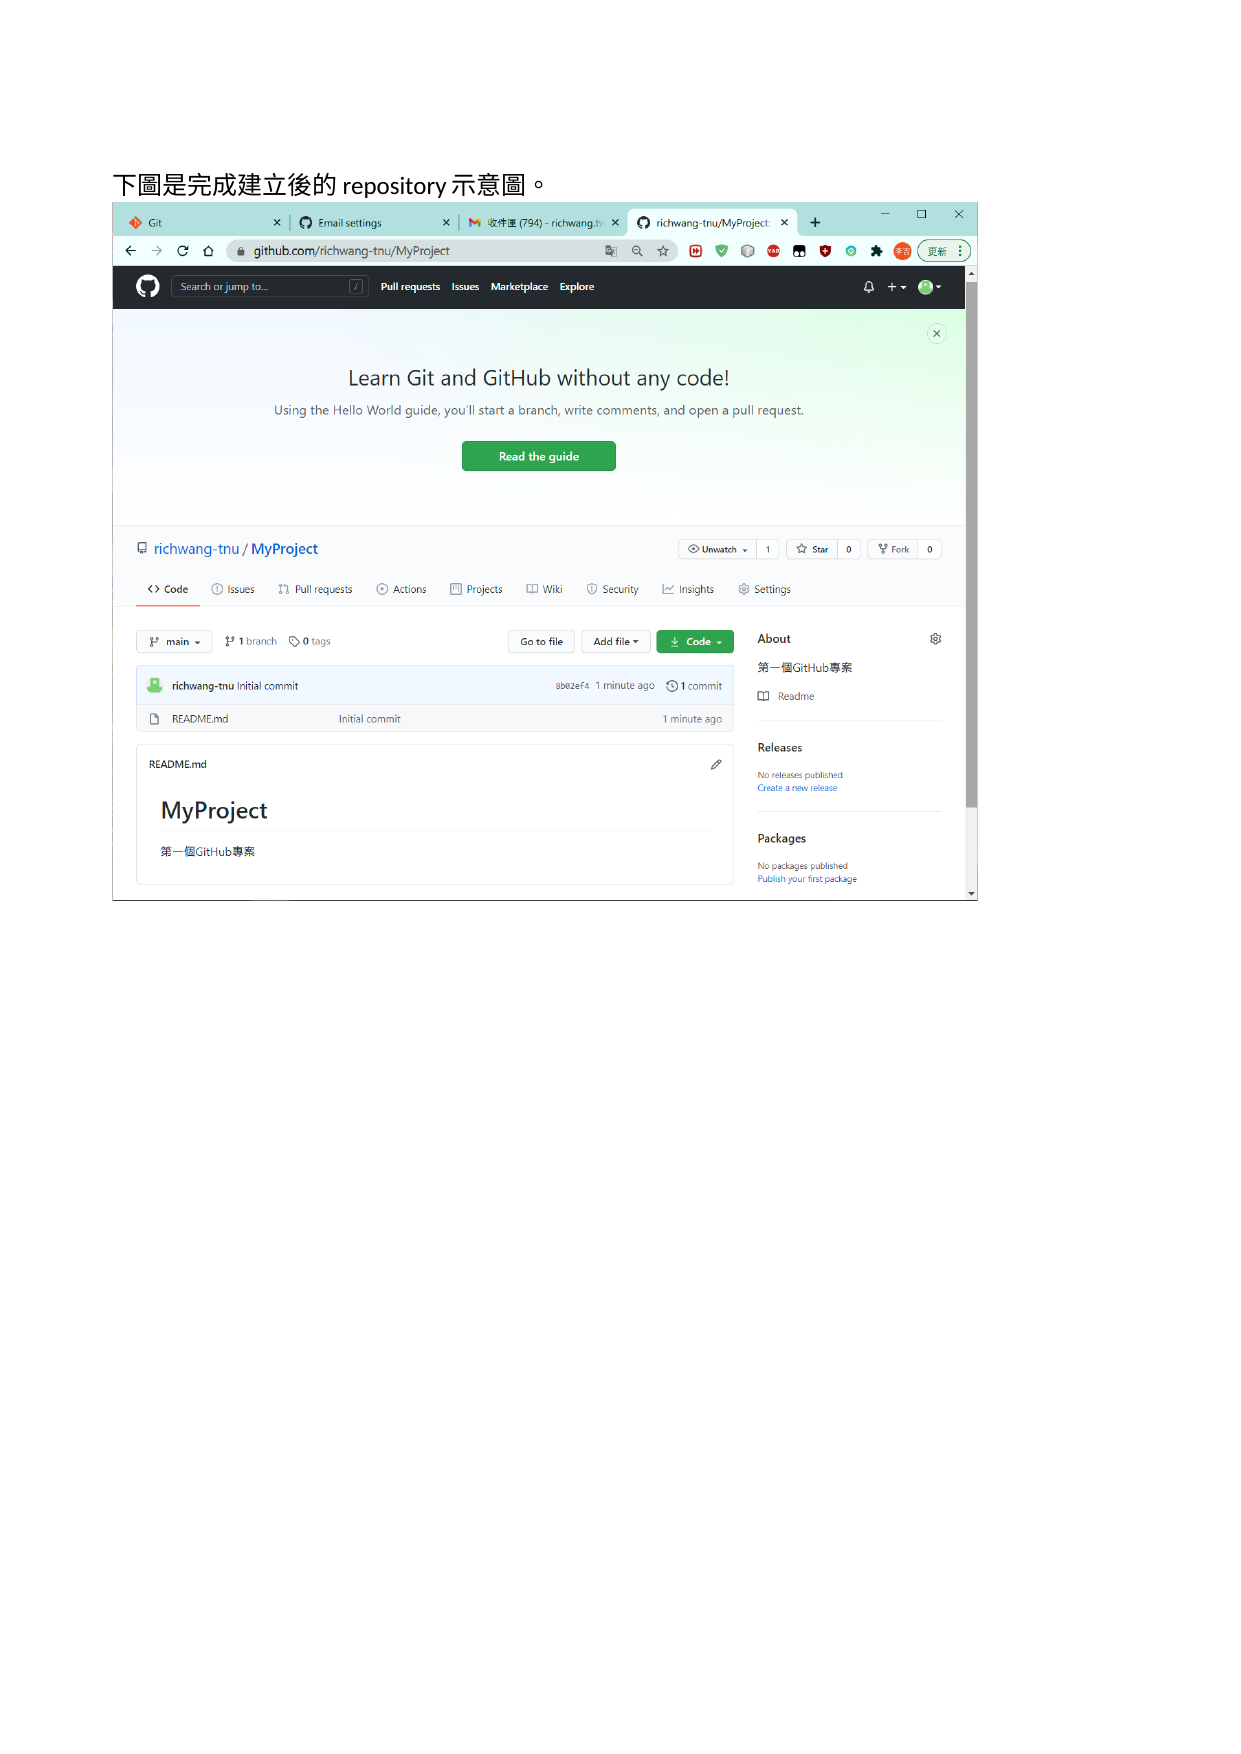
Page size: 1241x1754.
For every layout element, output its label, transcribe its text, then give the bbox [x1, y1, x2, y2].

picture [112, 202, 978, 901]
text 下圖是完成建立後的repository示意圖。 [112, 164, 1128, 202]
